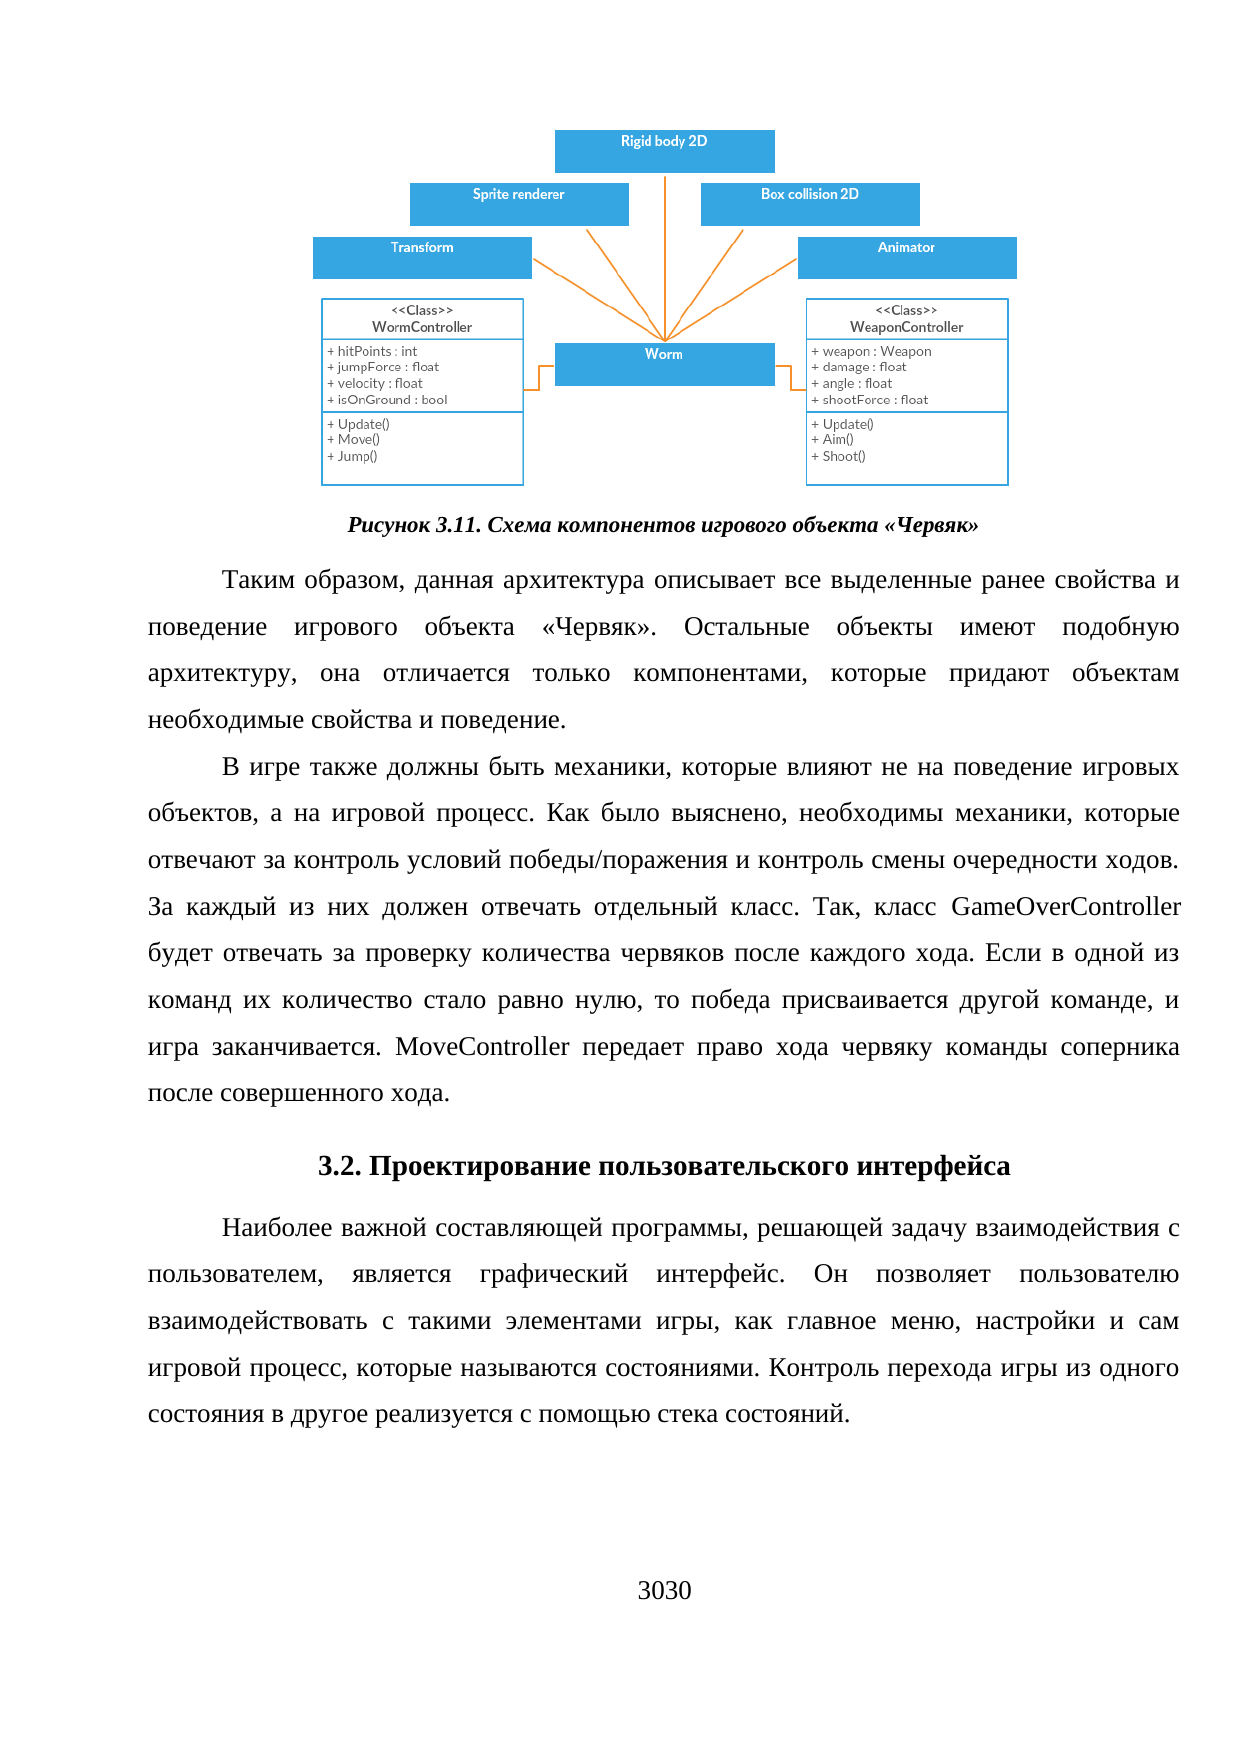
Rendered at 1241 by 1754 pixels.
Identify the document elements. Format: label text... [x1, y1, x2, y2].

text Наиболее важной составляющей программы, решающей задачу взаимодействия с пользователем, является графический интерфейс. Он позволяет пользователю взаимодействовать с такими элементами игры, как главное меню, настройки и сам игровой процесс, которые называются состояниями. Контроль перехода игры из одного состояния в другое реализуется с помощью стека состояний. [148, 1211, 1181, 1429]
text Таким образом, данная архитектура описывает все выделенные ранее свойства и поведение игрового объекта «Червяк». Остальные объекты имеют подобную архитектуру, она отличается только компонентами, которые придают объектам необходимые свойства и поведение. [148, 563, 1181, 734]
text В игре также должны быть механики, которые влияют не на поведение игровых объектов, а на игровой процесс. Как было выяснено, необходимы механики, которые отвечают за контроль условий победы/поражения и контроль смены очередности ходов. За каждый из них должен отвечать отдельный класс. Так, класс GameOverController будет отвечать за проверку количества червяков после каждого хода. Если в одной из команд их количество стало равно нулю, то победа присваивается другой команде, и игра заканчивается. MoveController передает право хода червяку команды соперника после совершенного хода. [148, 750, 1181, 1108]
picture [301, 118, 1028, 496]
text Проектирование пользовательского интерфейса [148, 1148, 1181, 1182]
